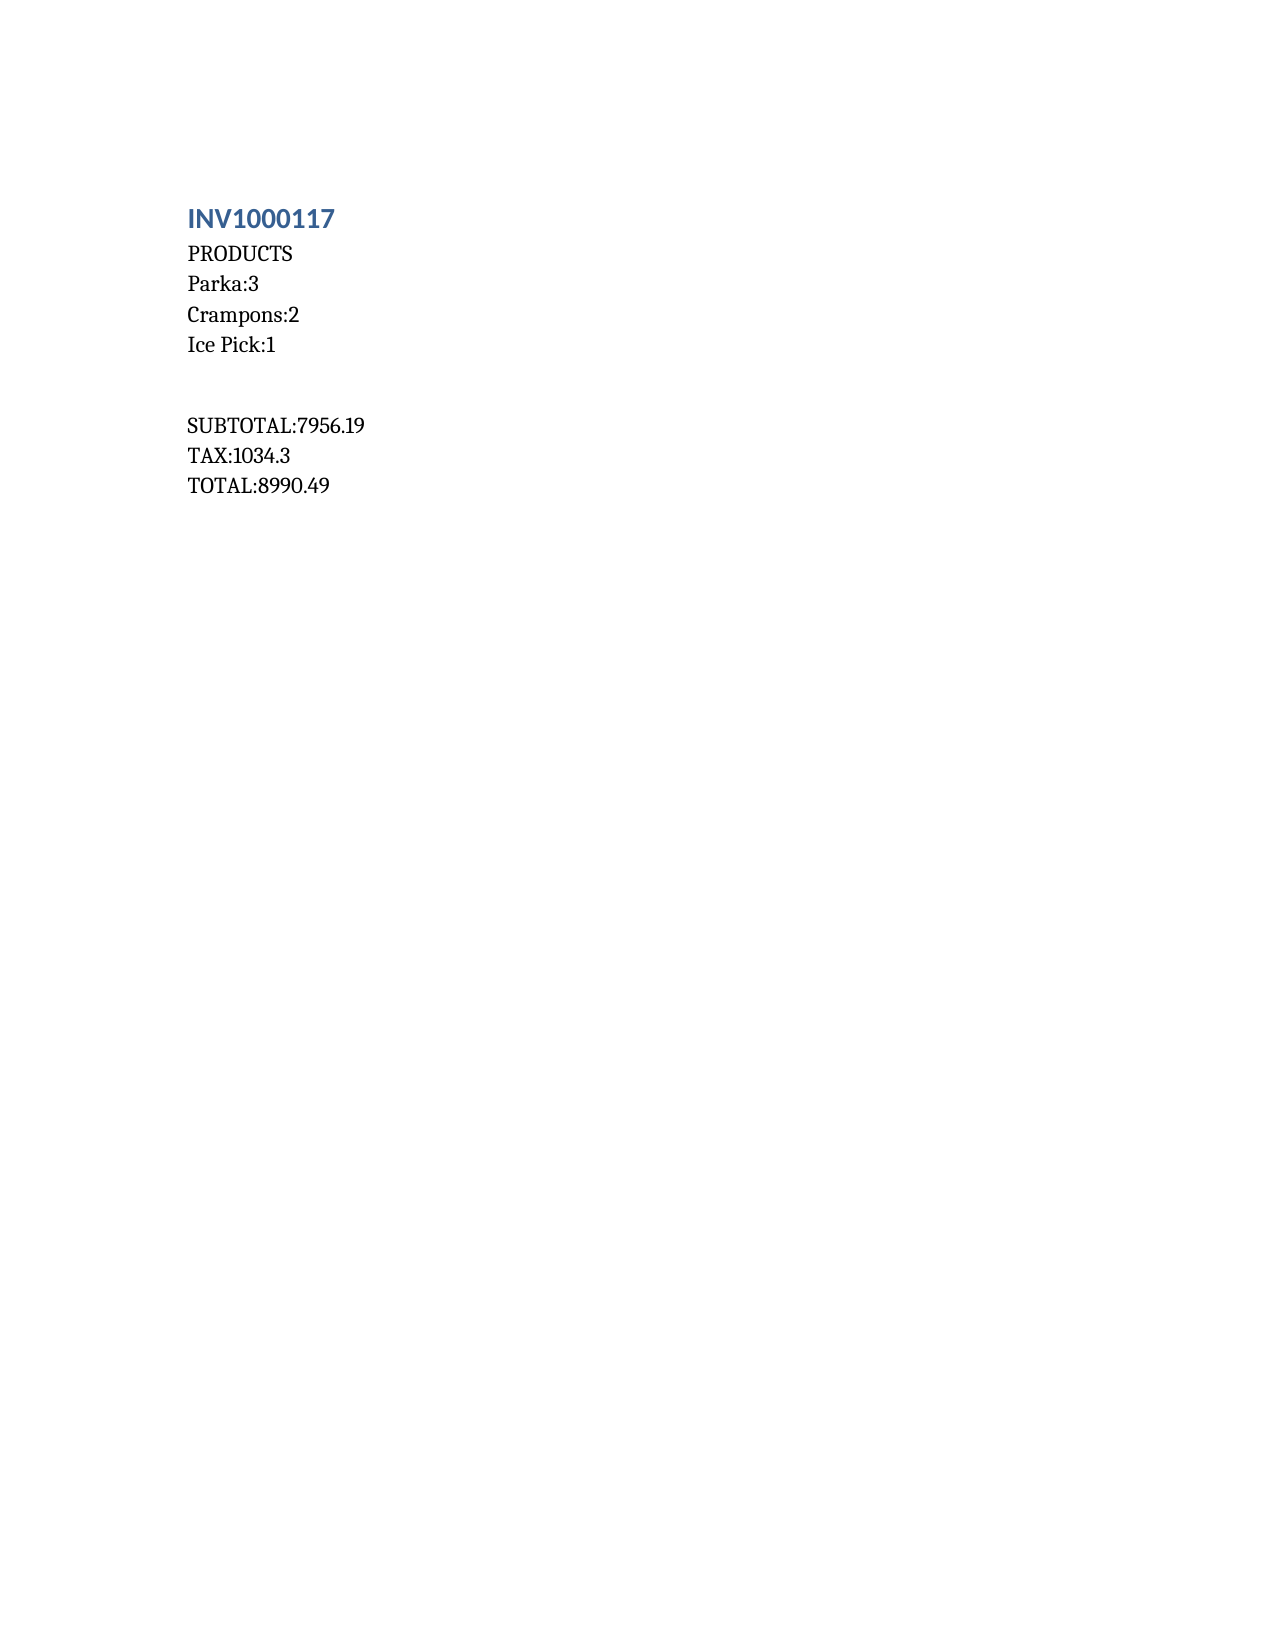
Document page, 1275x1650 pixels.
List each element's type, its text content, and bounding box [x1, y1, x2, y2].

text PRODUCTS Parka:3 Crampons:2 Ice Pick:1 [187, 241, 1087, 388]
subtitle INV1000117 [187, 200, 1087, 236]
text SUBTOTAL:7956.19 TAX:1034.3 TOTAL:8990.49 [187, 413, 1087, 499]
